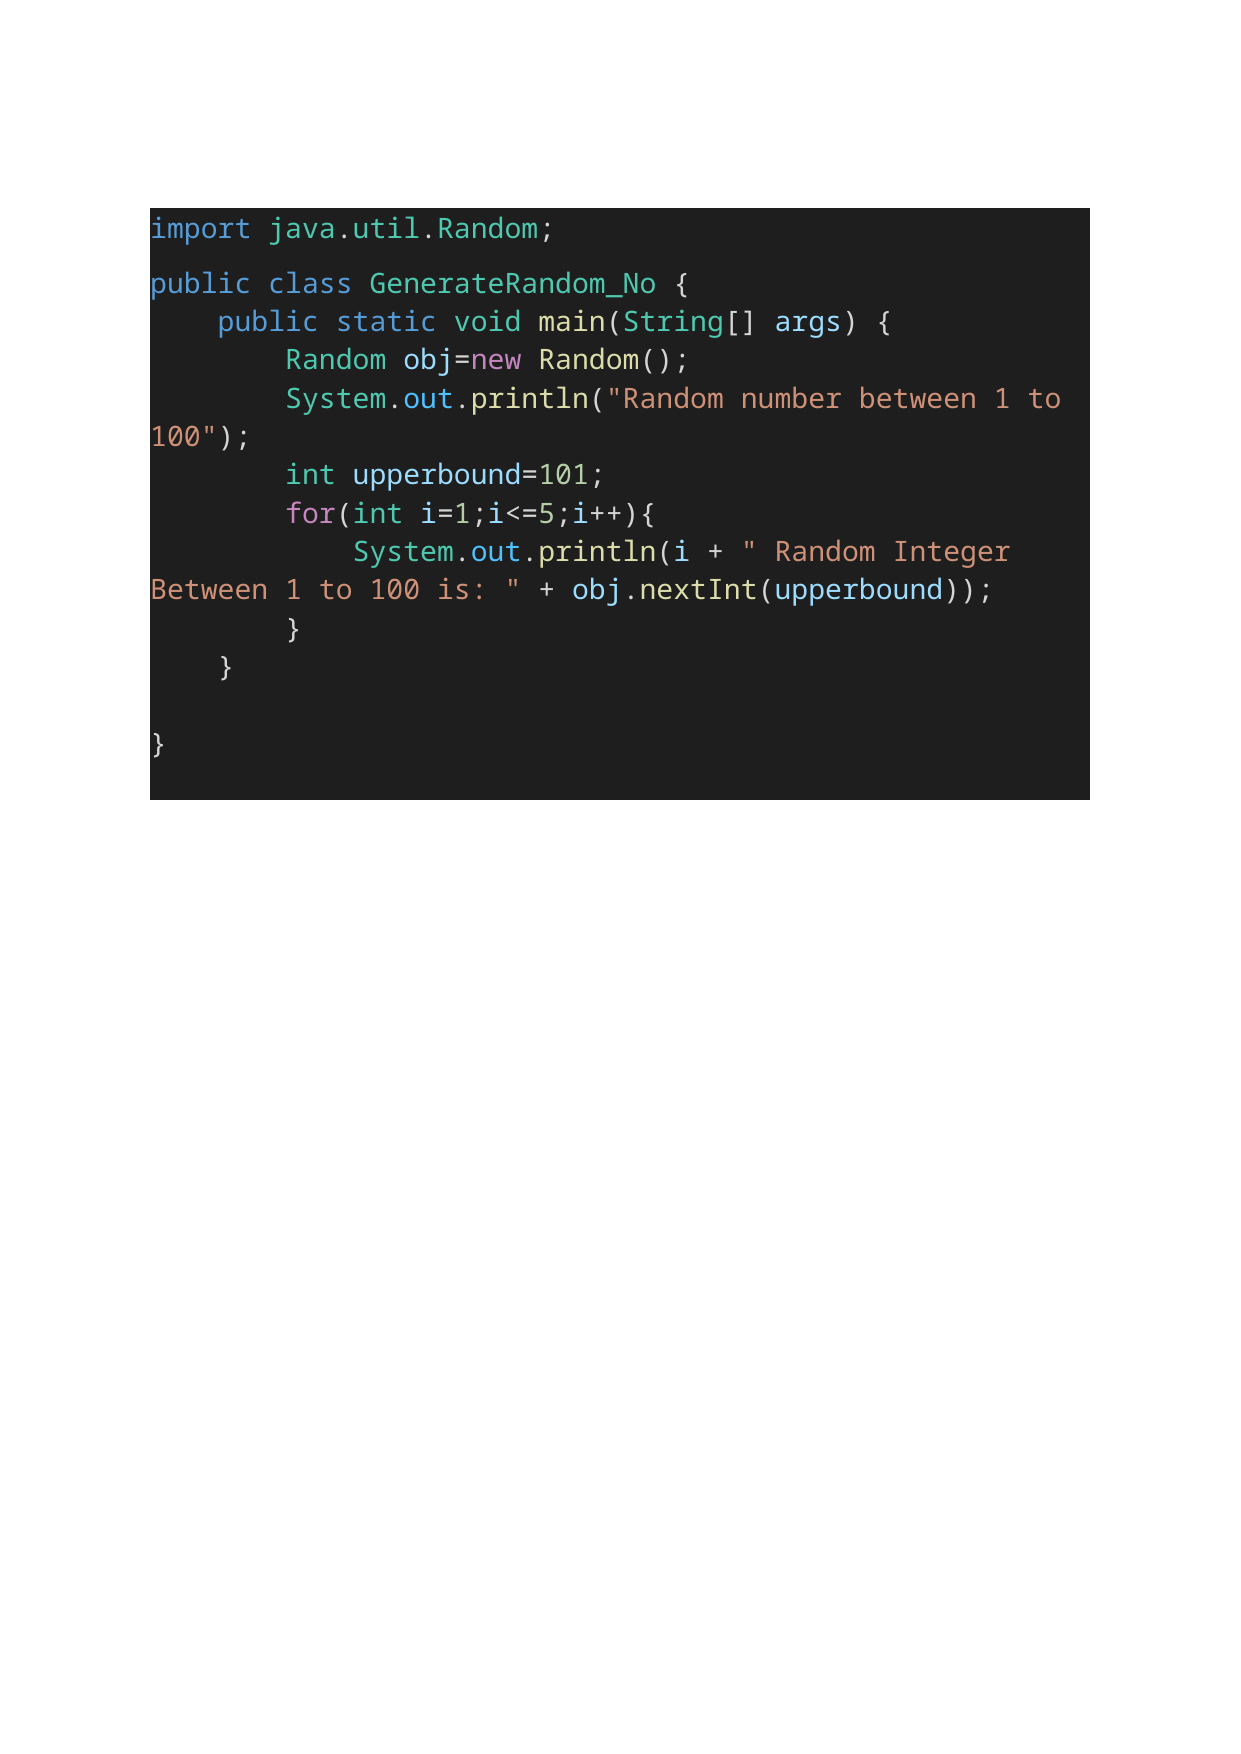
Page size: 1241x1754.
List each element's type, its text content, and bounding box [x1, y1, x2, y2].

text import java.util.Random; [150, 208, 1090, 246]
text System.out.println(i + " Random Integer Between 1 to 100 is: " + obj.nextInt(upperbound)); [150, 531, 1090, 608]
text public static void main(String[] args) { [150, 301, 1090, 340]
text } [150, 608, 1090, 646]
text System.out.println("Random number between 1 to 100"); [150, 378, 1090, 455]
text for(int i=1;i<=5;i++){ [150, 493, 1090, 531]
text } [150, 723, 1090, 761]
text public class GenerateRandom_No { [150, 263, 1090, 301]
text Random obj=new Random(); [150, 340, 1090, 378]
text int upperbound=101; [150, 455, 1090, 493]
text } [150, 646, 1090, 685]
